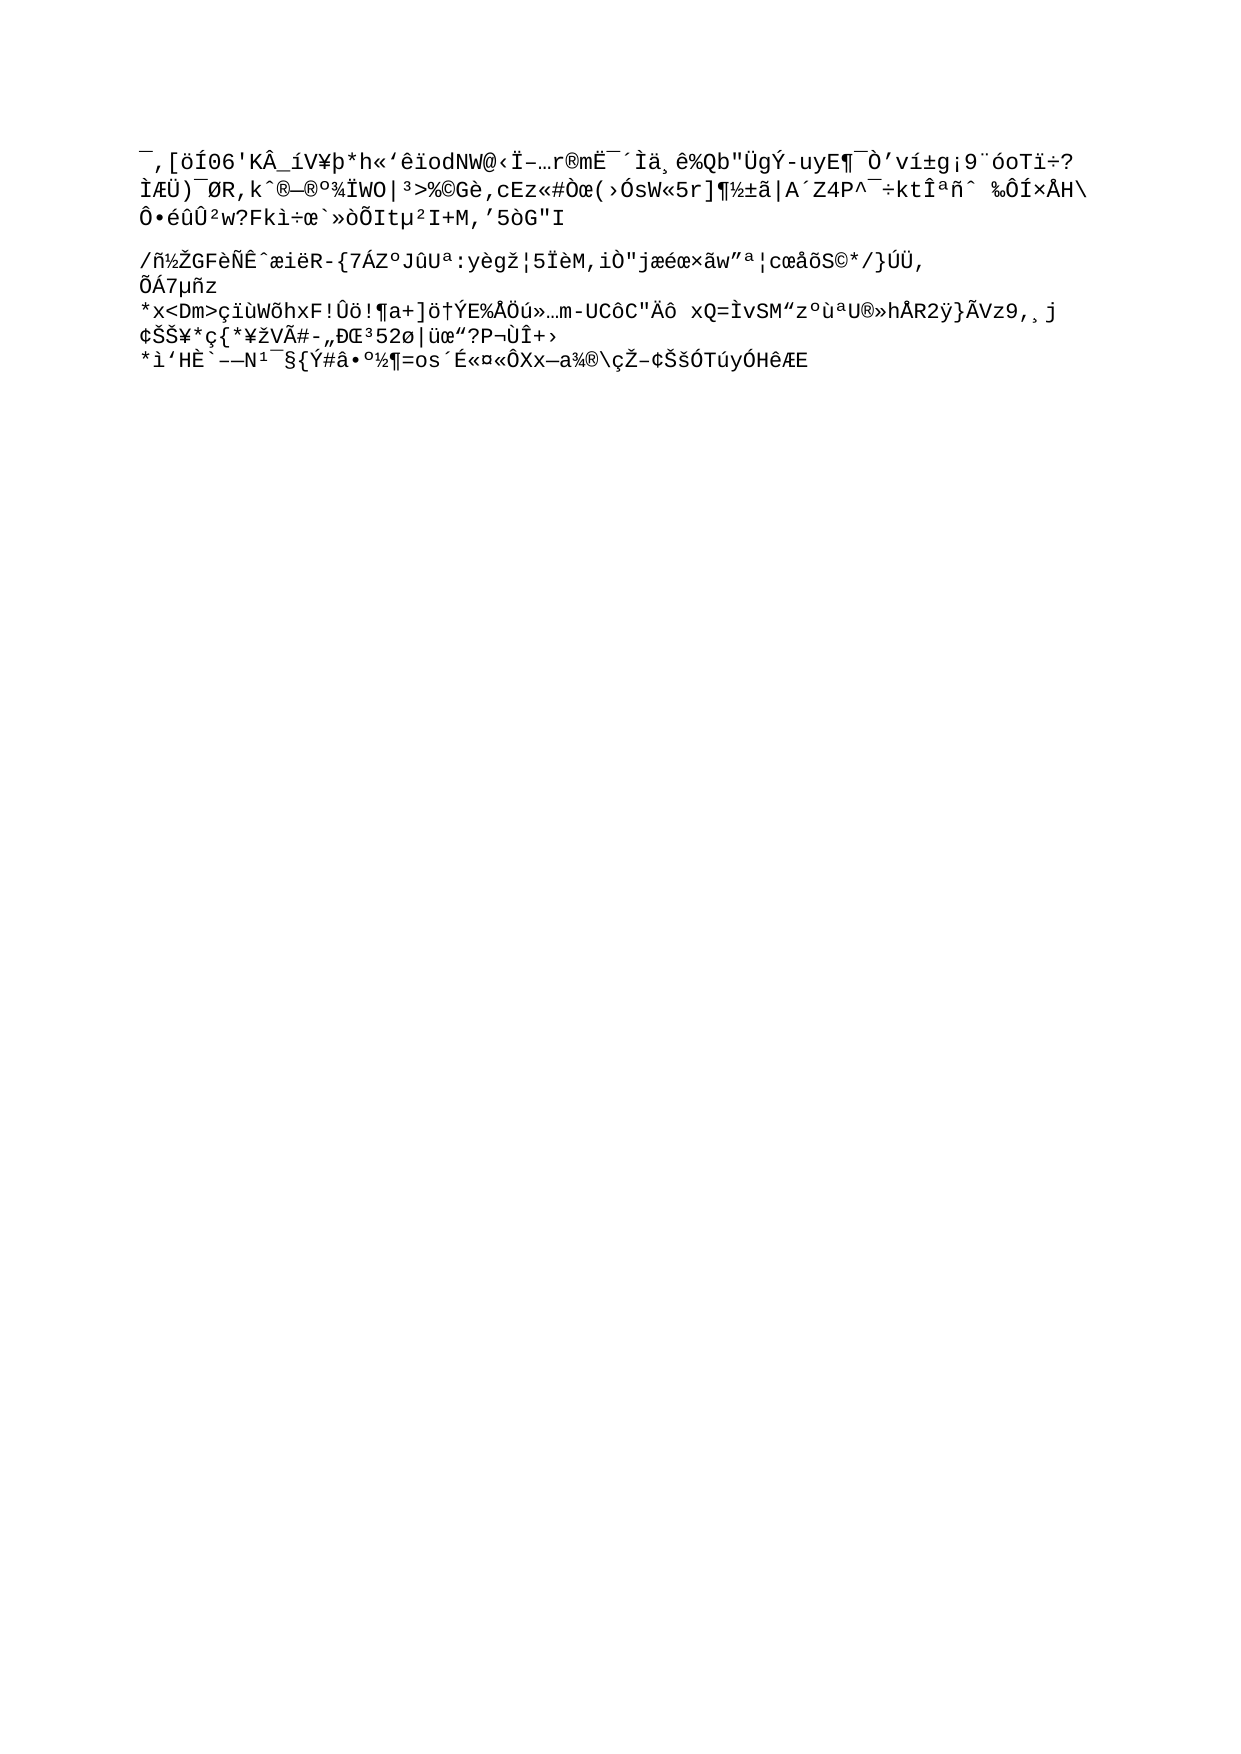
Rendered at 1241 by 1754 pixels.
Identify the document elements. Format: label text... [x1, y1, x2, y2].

text /ñ½ŽGFèÑÊˆæiëR-{7ÁZºJûUª:yègž¦5ÏèM,iÒ"jæéœ×ãw”ª¦cœåõS©*/}ÚÜ,­ ÕÁ­7µñz *x<Dm>çïùWõhxF!Ûö!¶a+]ö†ÝE%ÅÖú»…m-UCôC"Äô xQ=ÌvSM“zºùªU®»hÅR2ÿ}ÃVz9,¸j¢ŠŠ¥*ç{*¥žVÃ#-„ÐŒ³52ø|üœ“?P¬ÙÎ+› *ì‘HÈ`–—N¹¯§{Ý#â•º½¶=os´É«¤«ÔXx—a¾®\çŽ–¢ŠšÓTúyÓHêÆE,I8¼9íh‰,±ºF5W¯–^¸\^O9%*MjÛnö³’vÑßHÝkÃÇbš´±i6¥]Ÿ_mŽ£m—ÛæÐf±ZðüÕH.³Ú$•”Õk+-l}S§áø· ˆÝ:5£ú÷&H·že™ÏpŒ8Øž{¥Z…Ó,© [139, 250, 1101, 374]
